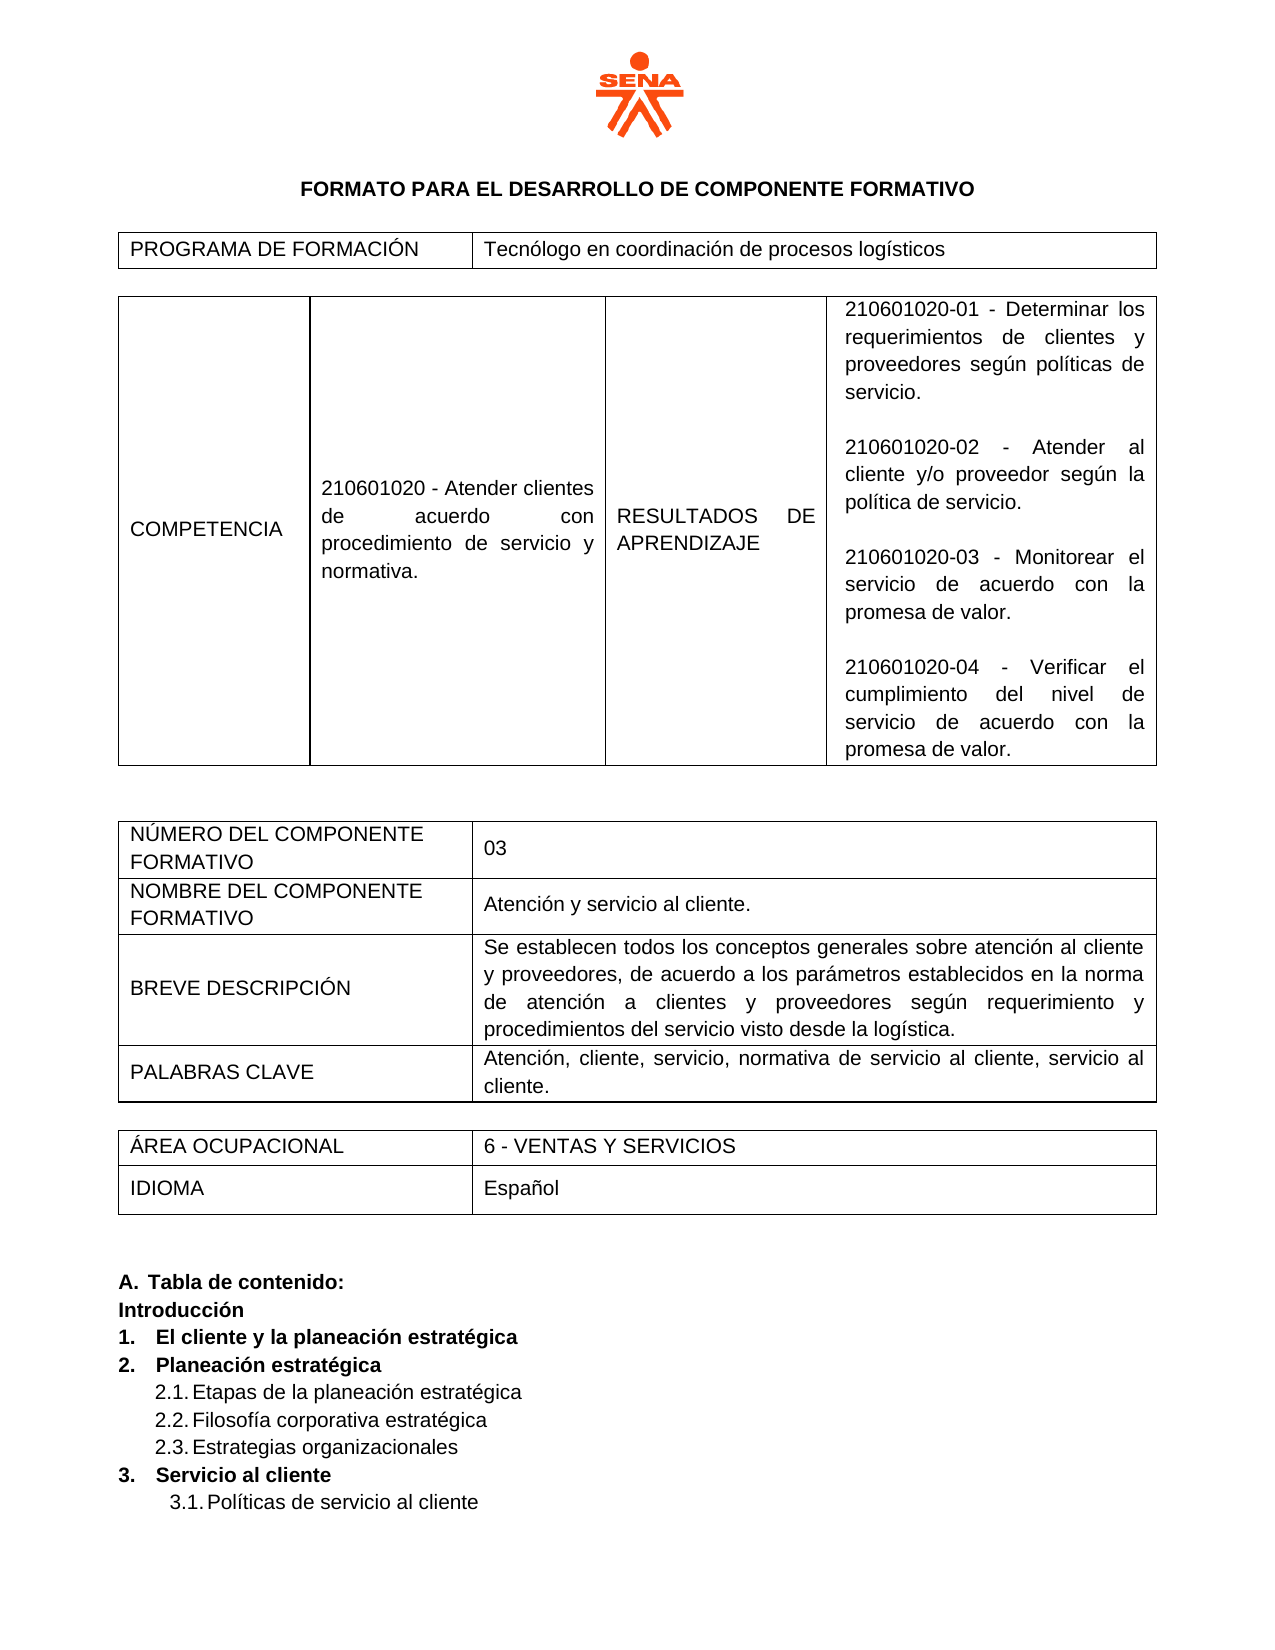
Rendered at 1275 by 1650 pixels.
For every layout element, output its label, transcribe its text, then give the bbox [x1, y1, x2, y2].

list Filosofía corporativa estratégica [154, 1407, 1157, 1431]
table_header ÁREA OCUPACIONAL [119, 1131, 472, 1165]
table_cell PALABRAS CLAVE [119, 1046, 472, 1101]
list Etapas de la planeación estratégica [154, 1380, 1157, 1404]
table_cell NOMBRE DEL COMPONENTE FORMATIVO [119, 879, 472, 934]
text Introducción [118, 1297, 1157, 1321]
list Políticas de servicio al cliente [169, 1490, 1157, 1514]
text FORMATO PARA EL DESARROLLO DE COMPONENTE FORMATIVO [118, 177, 1157, 201]
list Estrategias organizacionales [154, 1435, 1157, 1459]
table_cell Atención, cliente, servicio, normativa de servicio al cliente, servicio al cliente. [473, 1046, 1156, 1101]
table_header 210601020-01 - Determinar los requerimientos de clientes y proveedores según políticas de servicio. 210601020-02 - Atender al cliente y/o proveedor según la política de servicio. 210601020-03 - Monitorear el servicio de acuerdo con la promesa de valor. 210601020-04 - Verificar el cumplimiento del nivel de servicio de acuerdo con la promesa de valor. [827, 297, 1156, 765]
table_cell IDIOMA [119, 1166, 472, 1214]
table_header COMPETENCIA [119, 297, 309, 765]
list Servicio al cliente [118, 1462, 1157, 1486]
table_header RESULTADOS DE APRENDIZAJE [606, 297, 826, 765]
table_header 03 [473, 822, 1156, 877]
table_header PROGRAMA DE FORMACIÓN [119, 233, 472, 268]
table_header NÚMERO DEL COMPONENTE FORMATIVO [119, 822, 472, 877]
table_cell BREVE DESCRIPCIÓN [119, 935, 472, 1045]
table_header Tecnólogo en coordinación de procesos logísticos [473, 233, 1156, 268]
list El cliente y la planeación estratégica [118, 1325, 1157, 1349]
table_cell Atención y servicio al cliente. [473, 879, 1156, 934]
table_header 210601020 - Atender clientes de acuerdo con procedimiento de servicio y normativa. [311, 297, 605, 765]
table_header 6 - VENTAS Y SERVICIOS [473, 1131, 1156, 1165]
table_cell Español [473, 1166, 1156, 1214]
list Tabla de contenido: [118, 1270, 1157, 1294]
picture [585, 48, 690, 142]
table_cell Se establecen todos los conceptos generales sobre atención al cliente y proveedores, de acuerdo a los parámetros establecidos en la norma de atención a clientes y proveedores según requerimiento y procedimientos del servicio visto desde la logística. [473, 935, 1156, 1045]
list Planeación estratégica [118, 1352, 1157, 1376]
